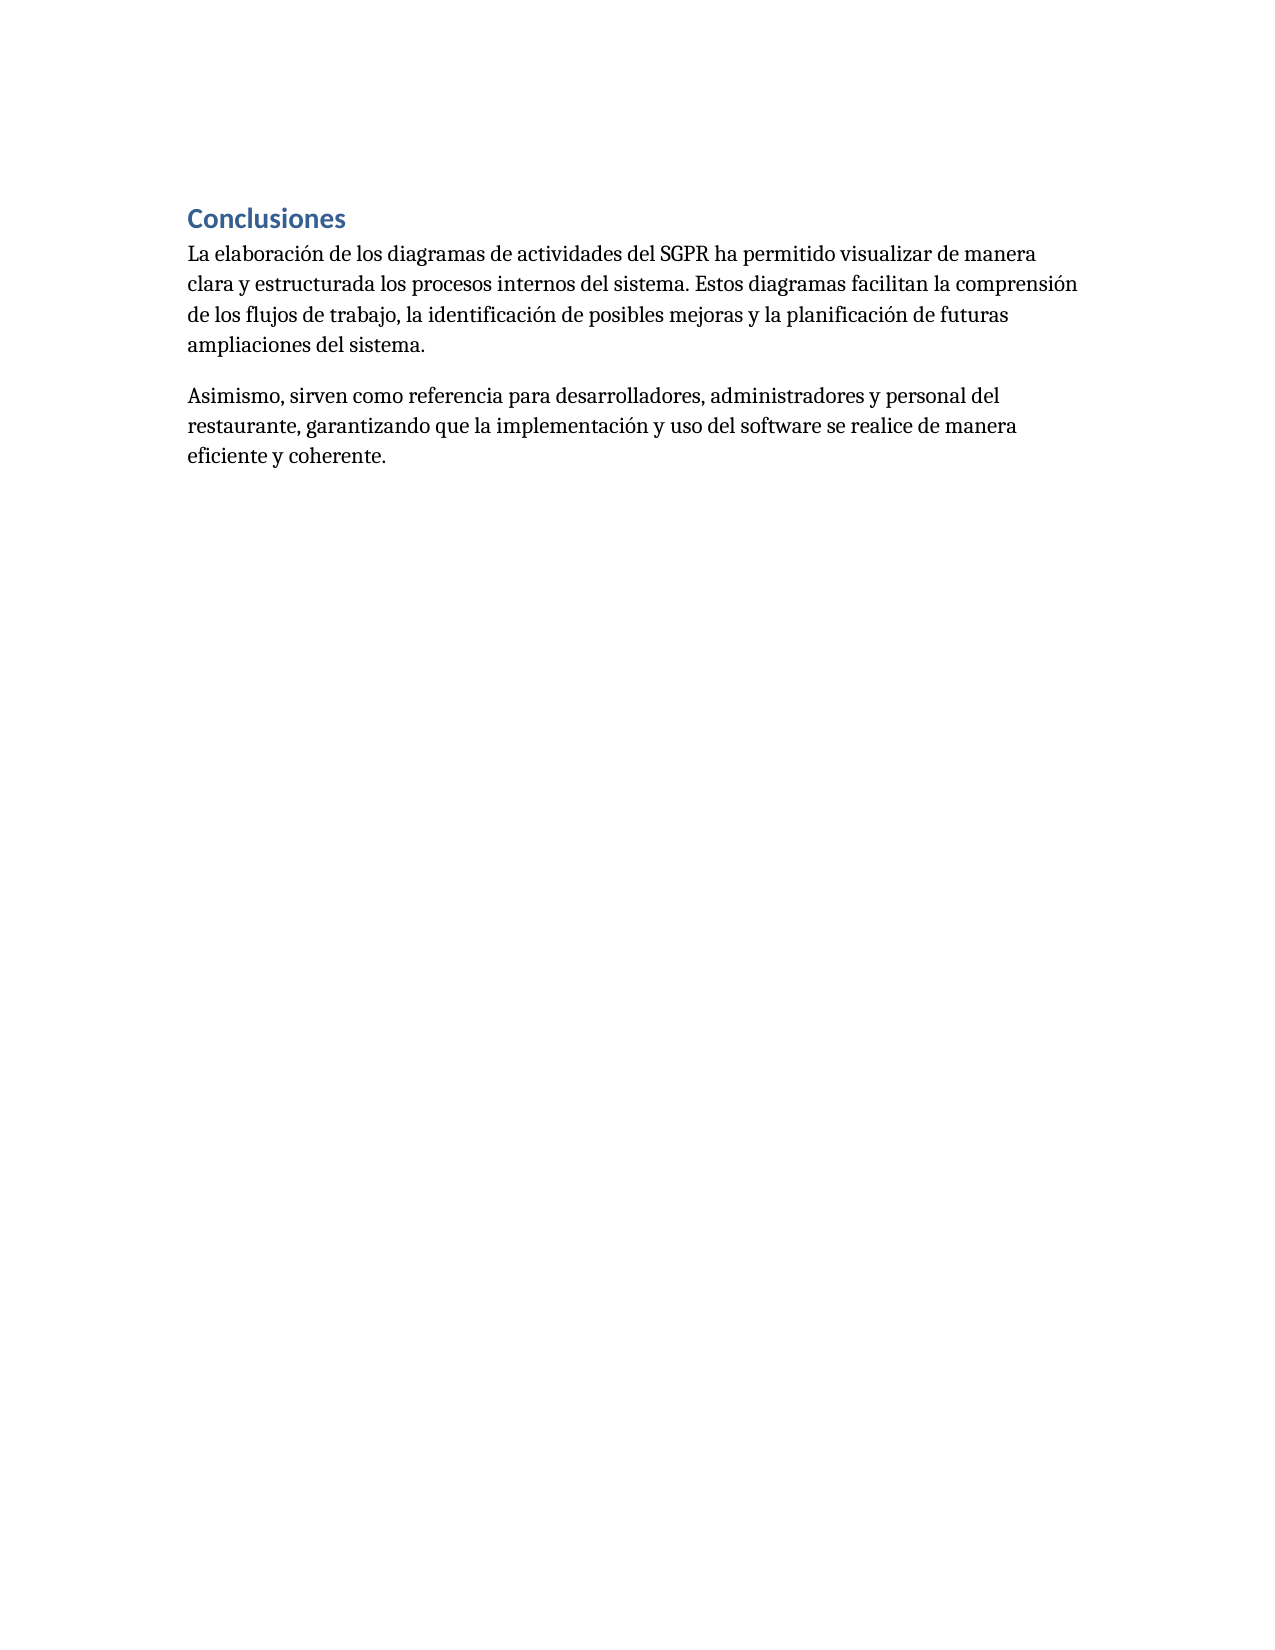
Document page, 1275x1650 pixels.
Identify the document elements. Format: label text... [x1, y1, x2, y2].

text Asimismo, sirven como referencia para desarrolladores, administradores y personal del restaurante, garantizando que la implementación y uso del software se realice de manera eficiente y coherente. [187, 383, 1087, 469]
text La elaboración de los diagramas de actividades del SGPR ha permitido visualizar de manera clara y estructurada los procesos internos del sistema. Estos diagramas facilitan la comprensión de los flujos de trabajo, la identificación de posibles mejoras y la planificación de futuras ampliaciones del sistema. [187, 241, 1087, 358]
subtitle Conclusiones [187, 200, 1087, 236]
